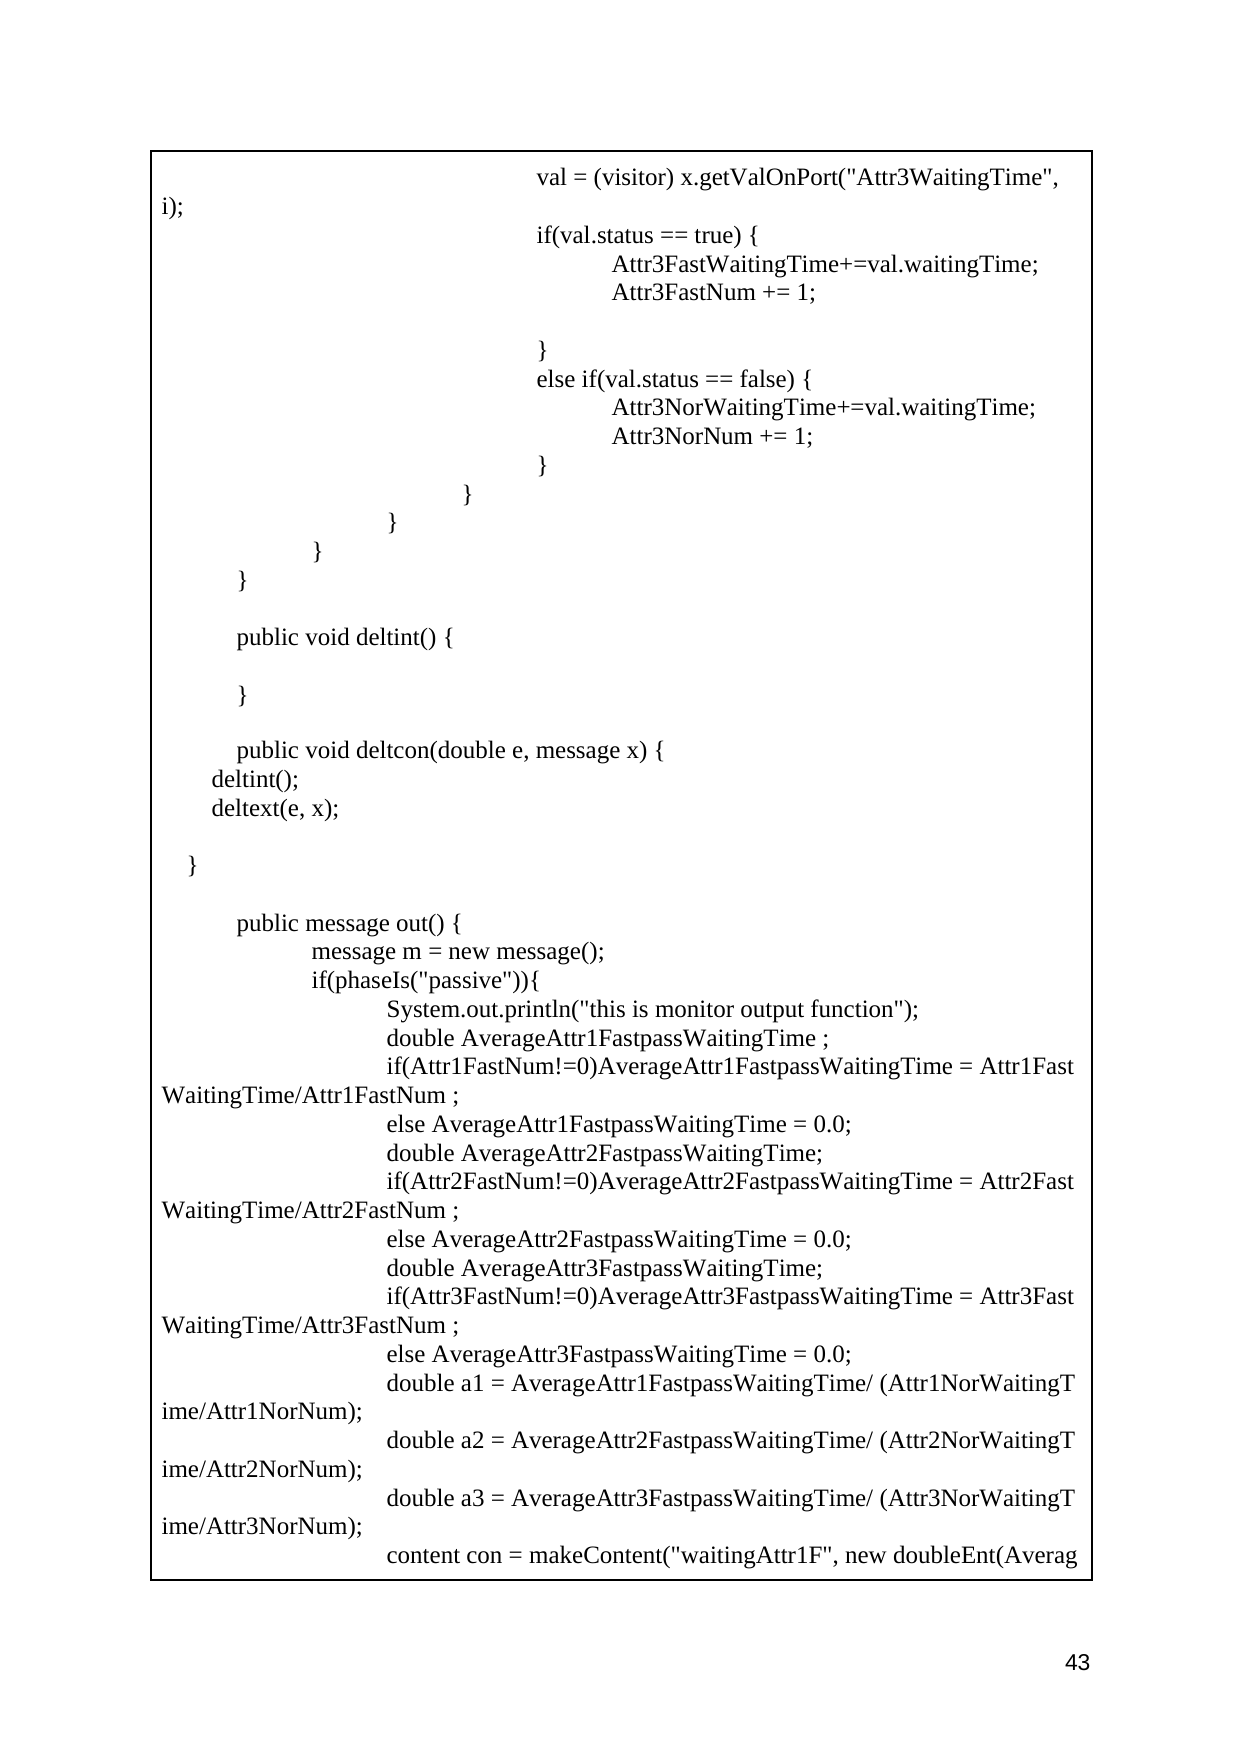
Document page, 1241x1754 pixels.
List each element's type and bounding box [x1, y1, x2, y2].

table_header [152, 152, 1091, 1579]
